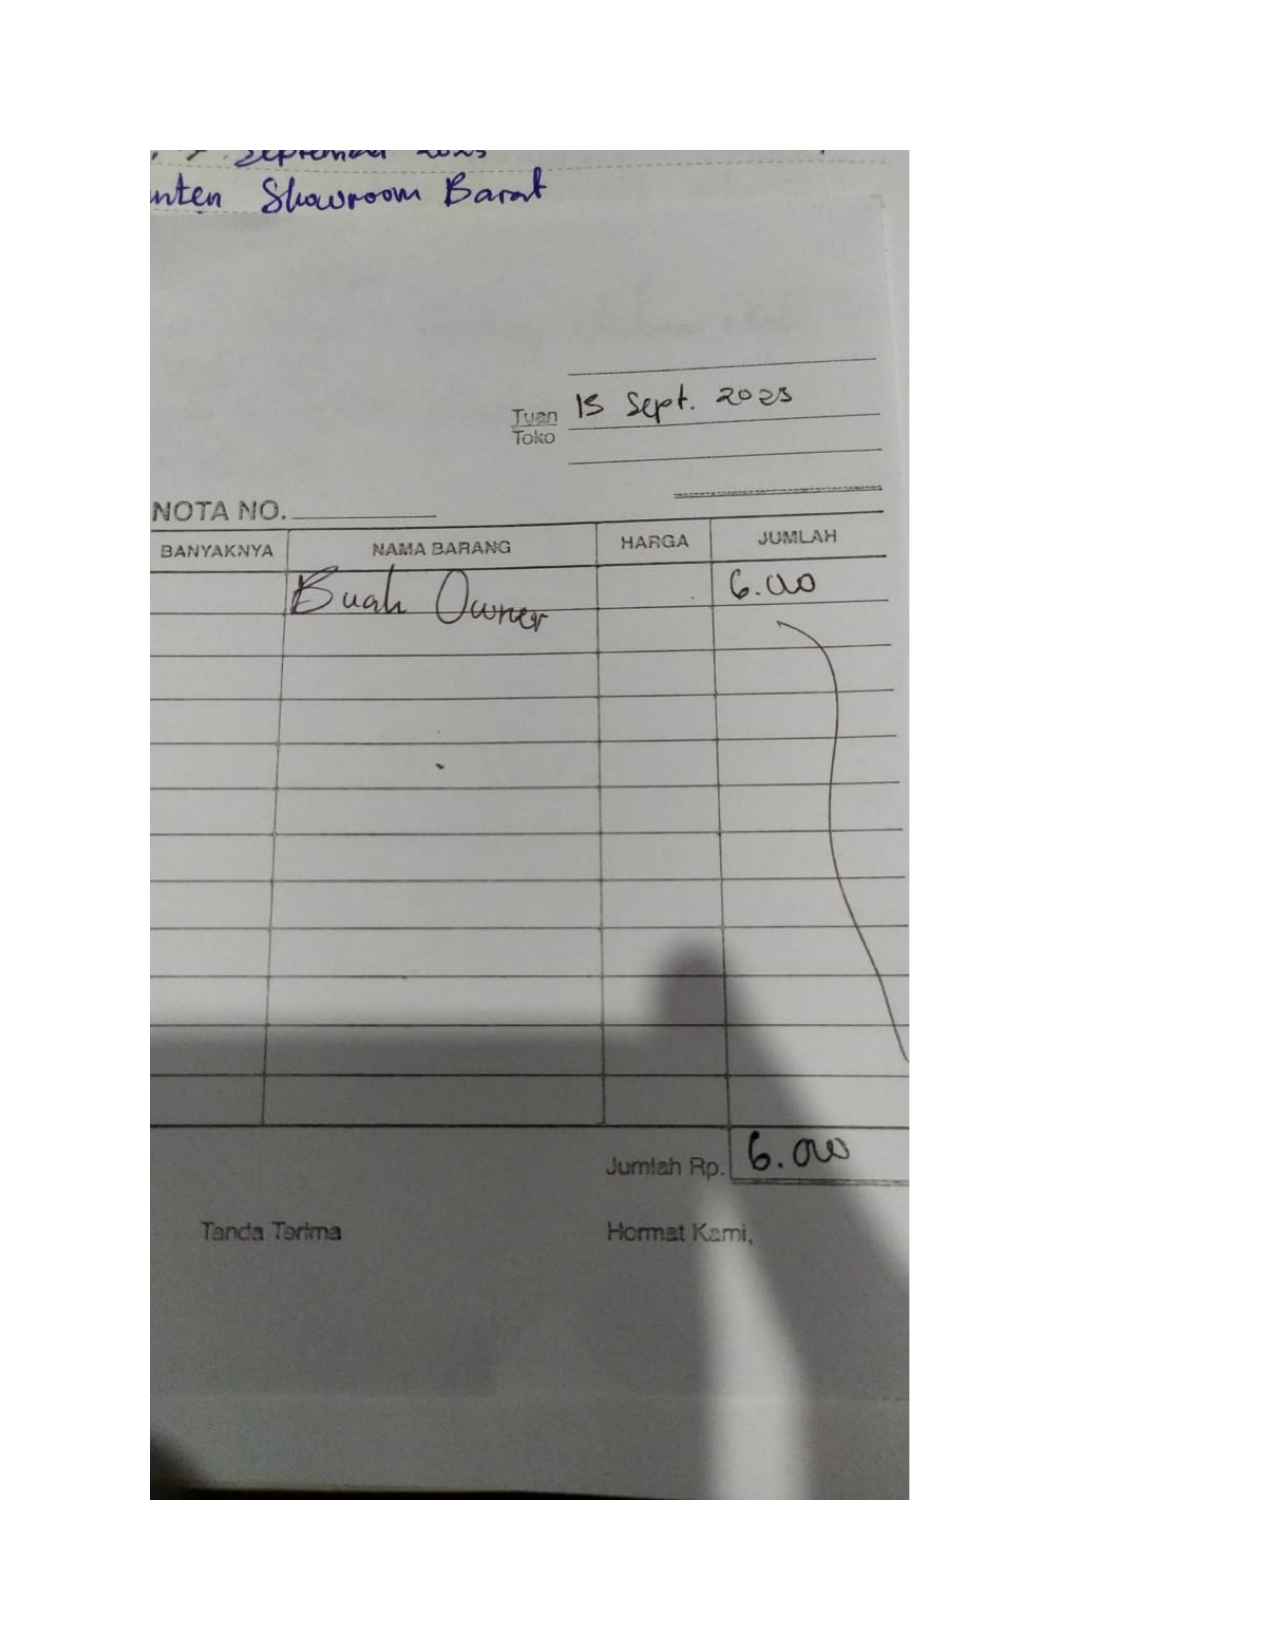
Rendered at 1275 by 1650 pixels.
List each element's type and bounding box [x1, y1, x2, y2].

picture [150, 150, 910, 1500]
